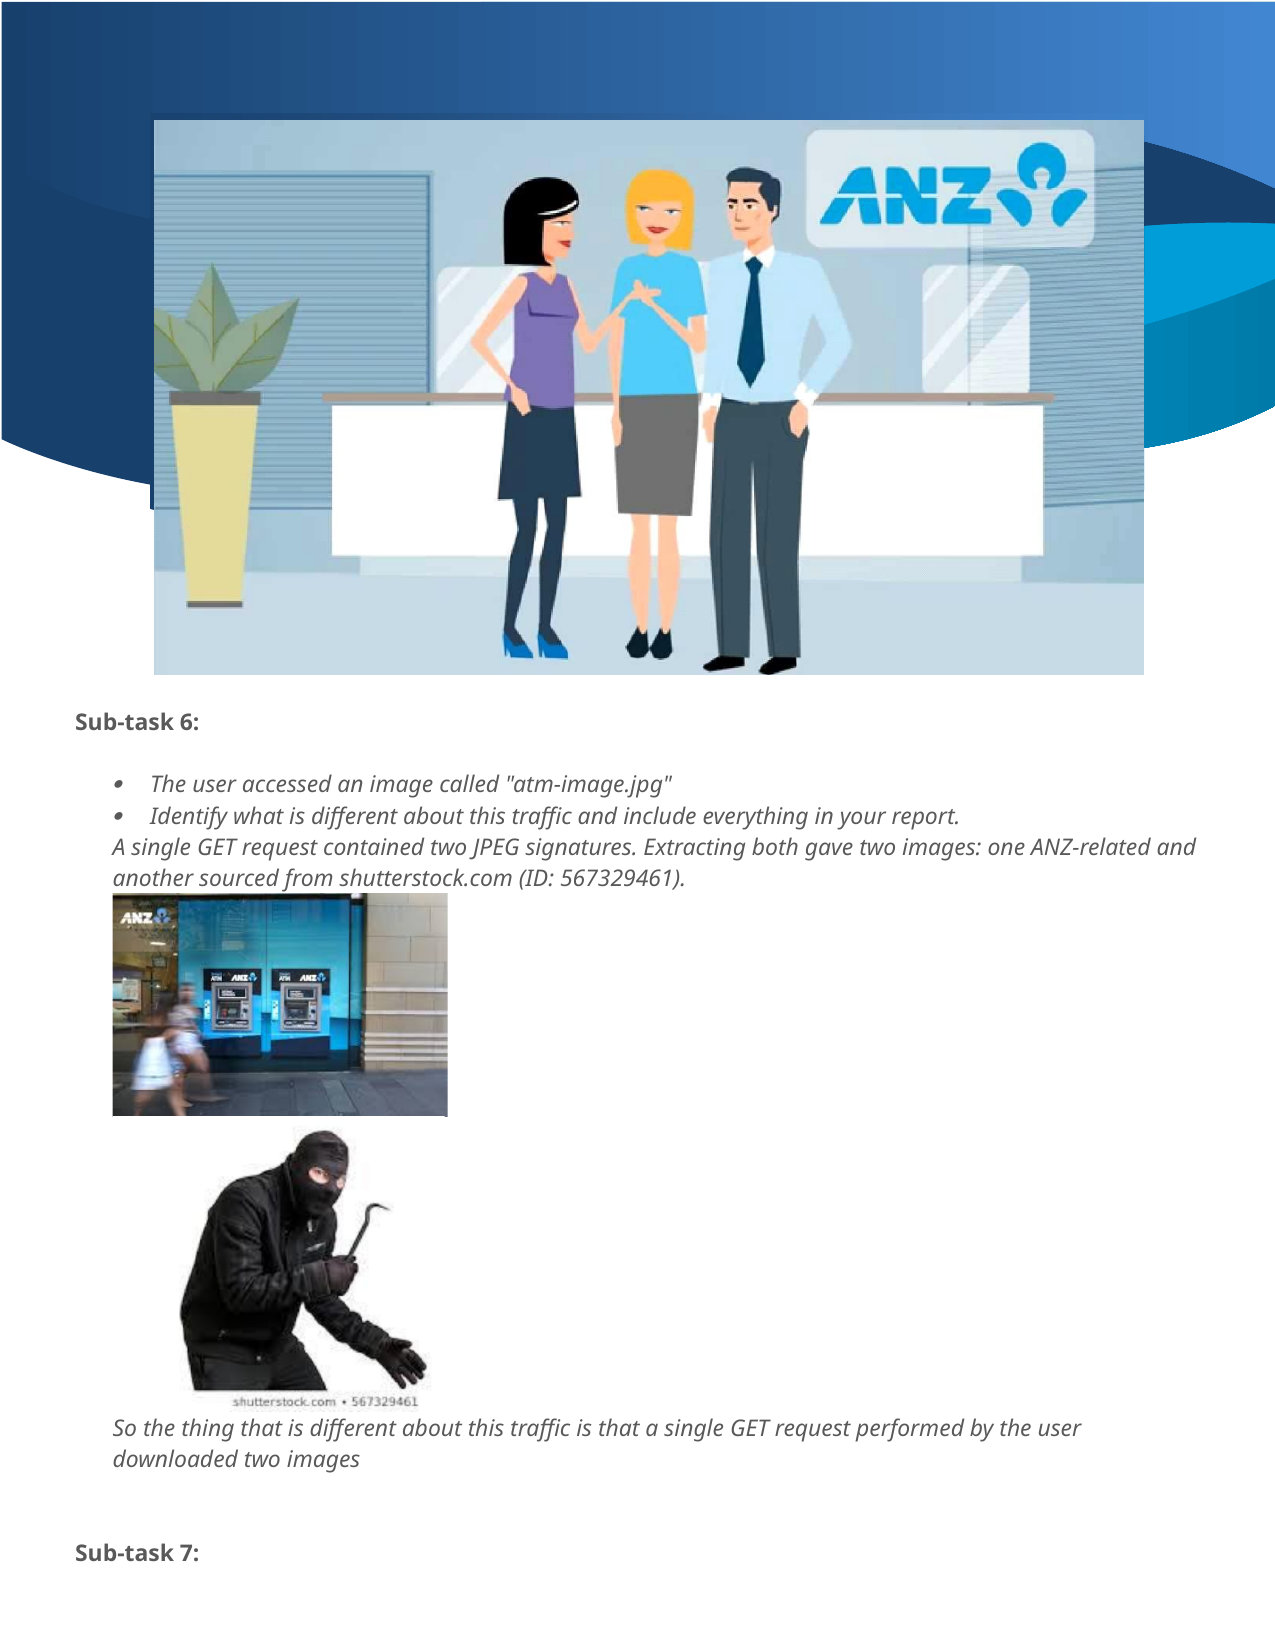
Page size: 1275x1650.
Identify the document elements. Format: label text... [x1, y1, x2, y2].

picture [112, 893, 448, 1412]
picture [150, 113, 1145, 675]
text Sub-task 7: [75, 1537, 1200, 1568]
text So the thing that is different about this traffic is that a single GET request performed by the user downloaded two images [112, 1412, 1200, 1474]
text A single GET request contained two JPEG signatures. Extracting both gave two images: one ANZ-related and another sourced from shutterstock.com (ID: 567329461). [112, 831, 1200, 893]
list The user accessed an image called "atm-image.jpg" [112, 768, 1200, 799]
text Sub-task 6: [75, 706, 1200, 737]
list Identify what is different about this traffic and include everything in your report. [112, 799, 1200, 831]
